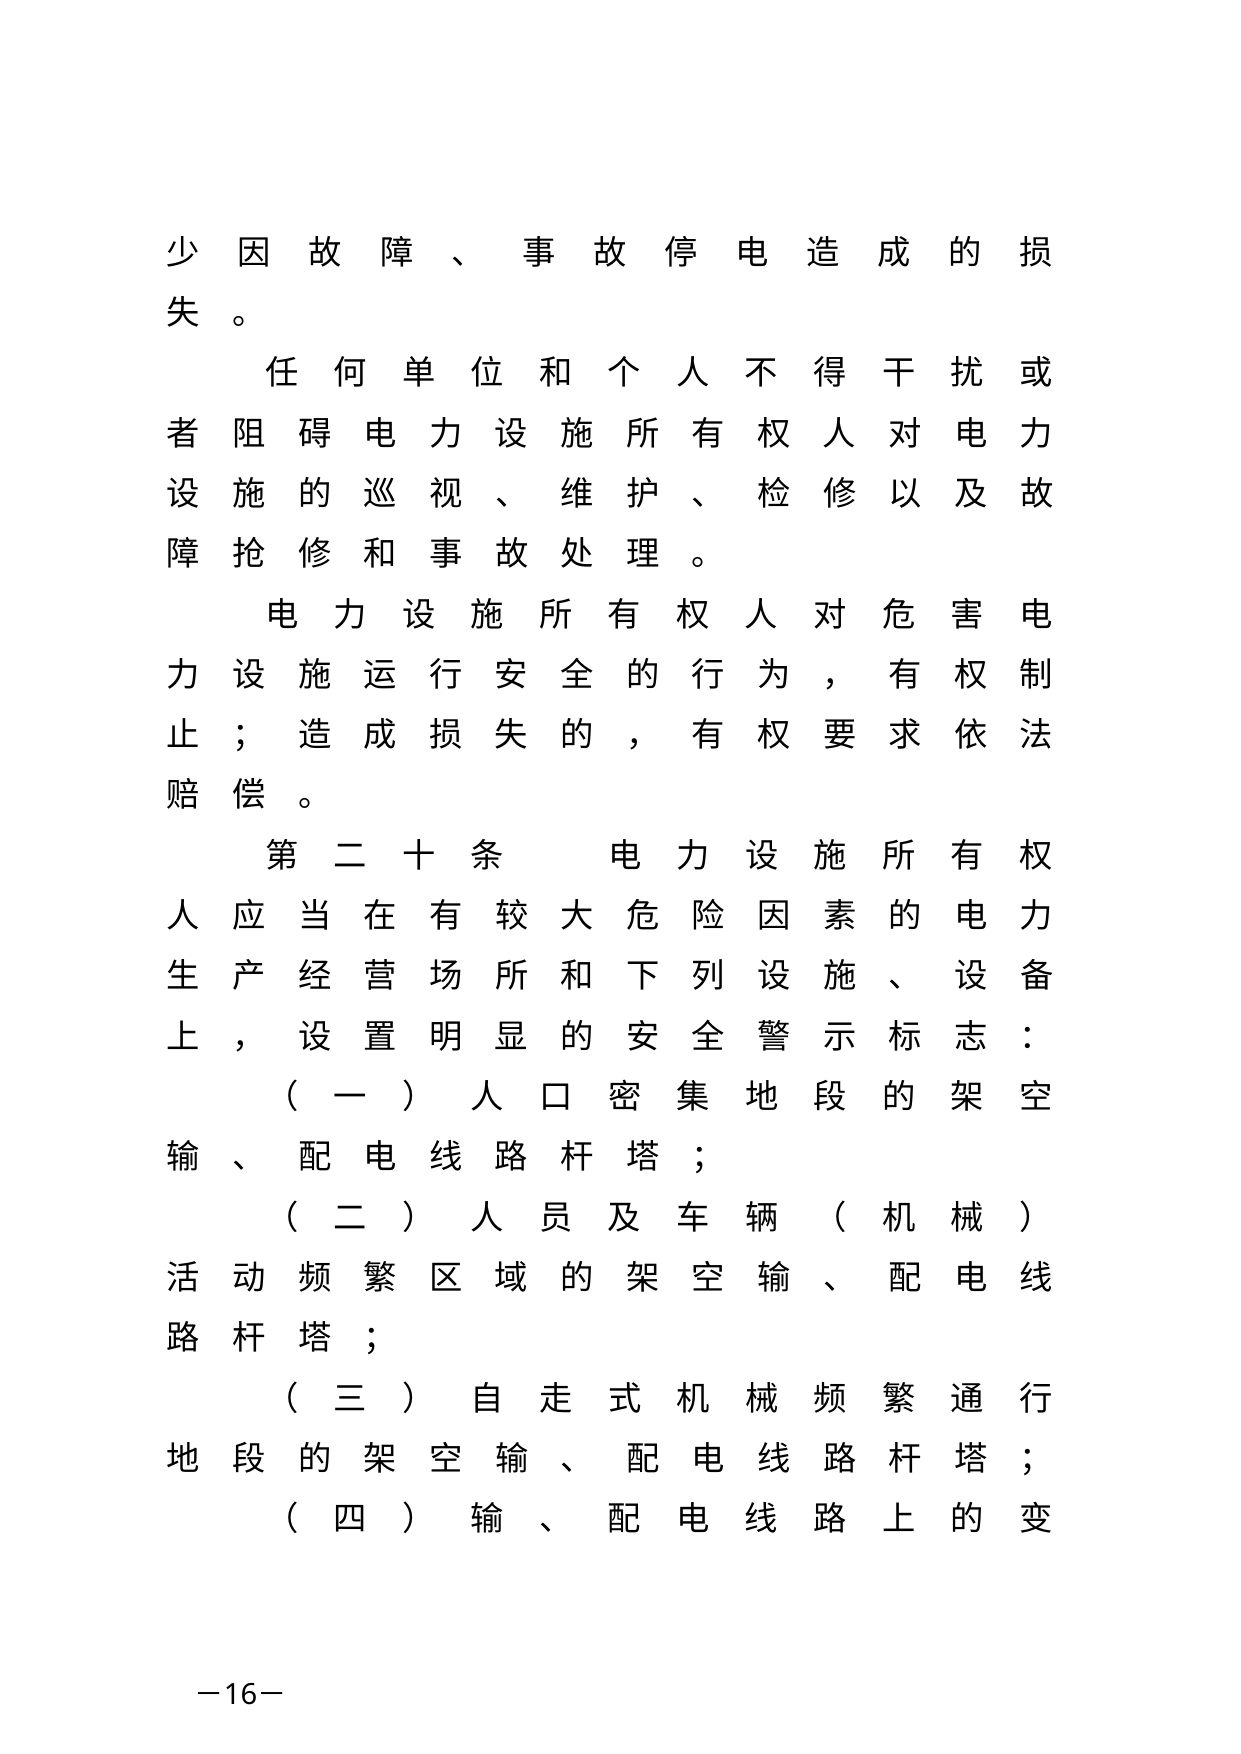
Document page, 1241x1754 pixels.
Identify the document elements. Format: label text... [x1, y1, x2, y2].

text 电力设施所有权人对危害电力设施运行安全的行为，有权制止；造成损失的，有权要求依法赔偿。 [167, 581, 1085, 822]
text （三）自走式机械频繁通行地段的架空输、配电线路杆塔； [167, 1365, 1085, 1486]
text 任何单位和个人不得干扰或者阻碍电力设施所有权人对电力设施的巡视、维护、检修以及故障抢修和事故处理。 [167, 340, 1085, 581]
text （二）人员及车辆（机械）活动频繁区域的架空输、配电线路杆塔； [167, 1184, 1085, 1365]
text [167, 219, 1085, 340]
text 第二十条 电力设施所有权人应当在有较大危险因素的电力生产经营场所和下列设施、设备上，设置明显的安全警示标志： [167, 822, 1085, 1064]
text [167, 1486, 1085, 1546]
text （一）人口密集地段的架空输、配电线路杆塔； [167, 1064, 1085, 1184]
